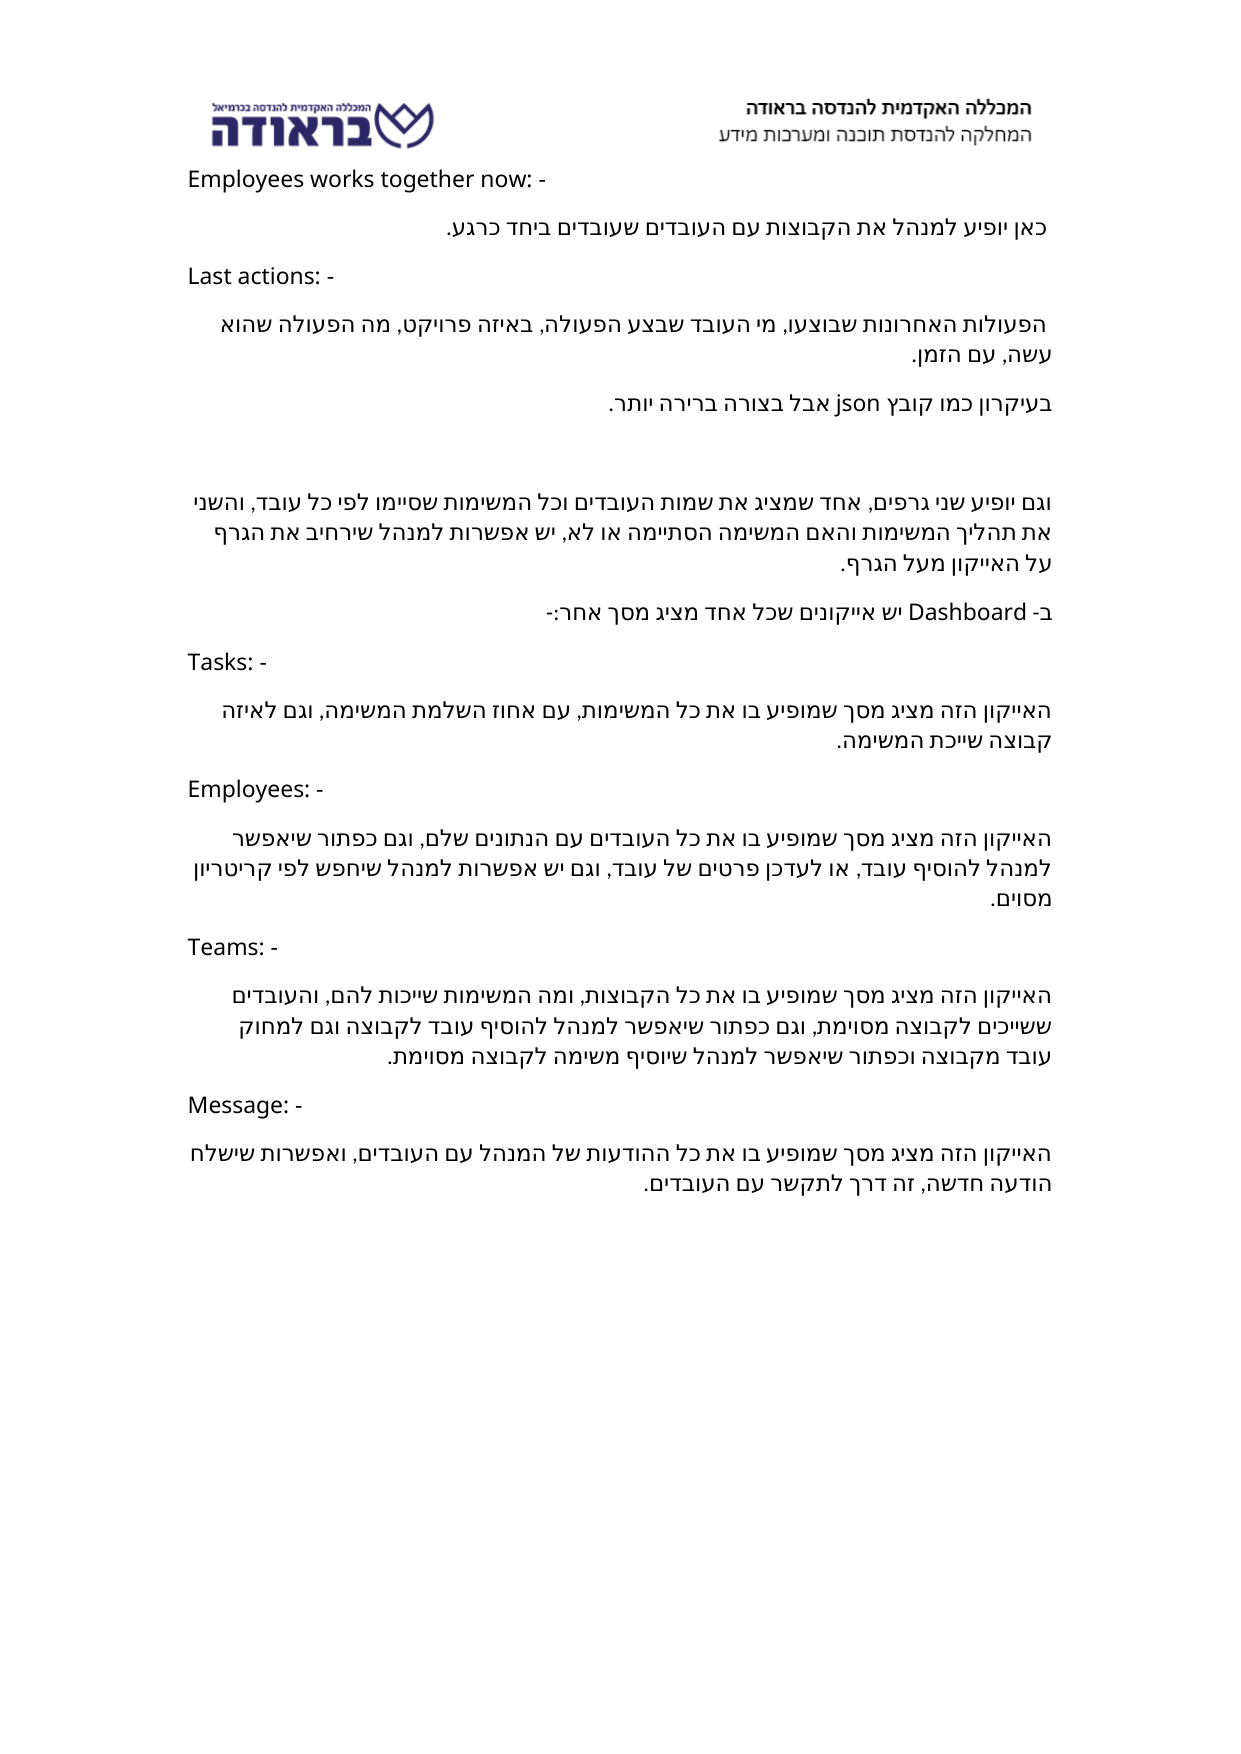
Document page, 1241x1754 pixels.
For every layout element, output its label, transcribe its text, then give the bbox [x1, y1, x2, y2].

text כאן יופיע למנהל את הקבוצות עם העובדים שעובדים ביחד כרגע. [187, 213, 1053, 241]
text Message: - [187, 1089, 1053, 1120]
text Teams: - [187, 931, 1053, 962]
text האייקון הזה מציג מסך שמופיע בו את כל המשימות, עם אחוז השלמת המשימה, וגם לאיזה קבוצה שייכת המשימה. [187, 696, 1053, 754]
text Employees: - [187, 773, 1053, 805]
text וגם יופיע שני גרפים, אחד שמציג את שמות העובדים וכל המשימות שסיימו לפי כל עובד, והשני את תהליך המשימות והאם המשימה הסתיימה או לא, יש אפשרות למנהל שירחיב את הגרף על האייקון מעל הגרף. [187, 488, 1053, 577]
text בעיקרון כמו קובץ json אבל בצורה ברירה יותר. [187, 387, 1053, 419]
text האייקון הזה מציג מסך שמופיע בו את כל העובדים עם הנתונים שלם, וגם כפתור שיאפשר למנהל להוסיף עובד, או לעדכן פרטים של עובד, וגם יש אפשרות למנהל שיחפש לפי קריטריון מסוים. [187, 824, 1053, 912]
text האייקון הזה מציג מסך שמופיע בו את כל ההודעות של המנהל עם העובדים, ואפשרות שישלח הודעה חדשה, זה דרך לתקשר עם העובדים. [187, 1139, 1053, 1197]
text Tasks: - [187, 646, 1053, 677]
text Last actions: - [187, 260, 1053, 291]
text ב- Dashboard יש אייקונים שכל אחד מציג מסך אחר:- [187, 596, 1053, 627]
picture [187, 73, 1053, 163]
text הפעולות האחרונות שבוצעו, מי העובד שבצע הפעולה, באיזה פרויקט, מה הפעולה שהוא עשה, עם הזמן. [187, 310, 1053, 368]
text האייקון הזה מציג מסך שמופיע בו את כל הקבוצות, ומה המשימות שייכות להם, והעובדים ששייכים לקבוצה מסוימת, וגם כפתור שיאפשר למנהל להוסיף עובד לקבוצה וגם למחוק עובד מקבוצה וכפתור שיאפשר למנהל שיוסיף משימה לקבוצה מסוימת. [187, 982, 1053, 1070]
text Employees works together now: - [187, 163, 1053, 194]
